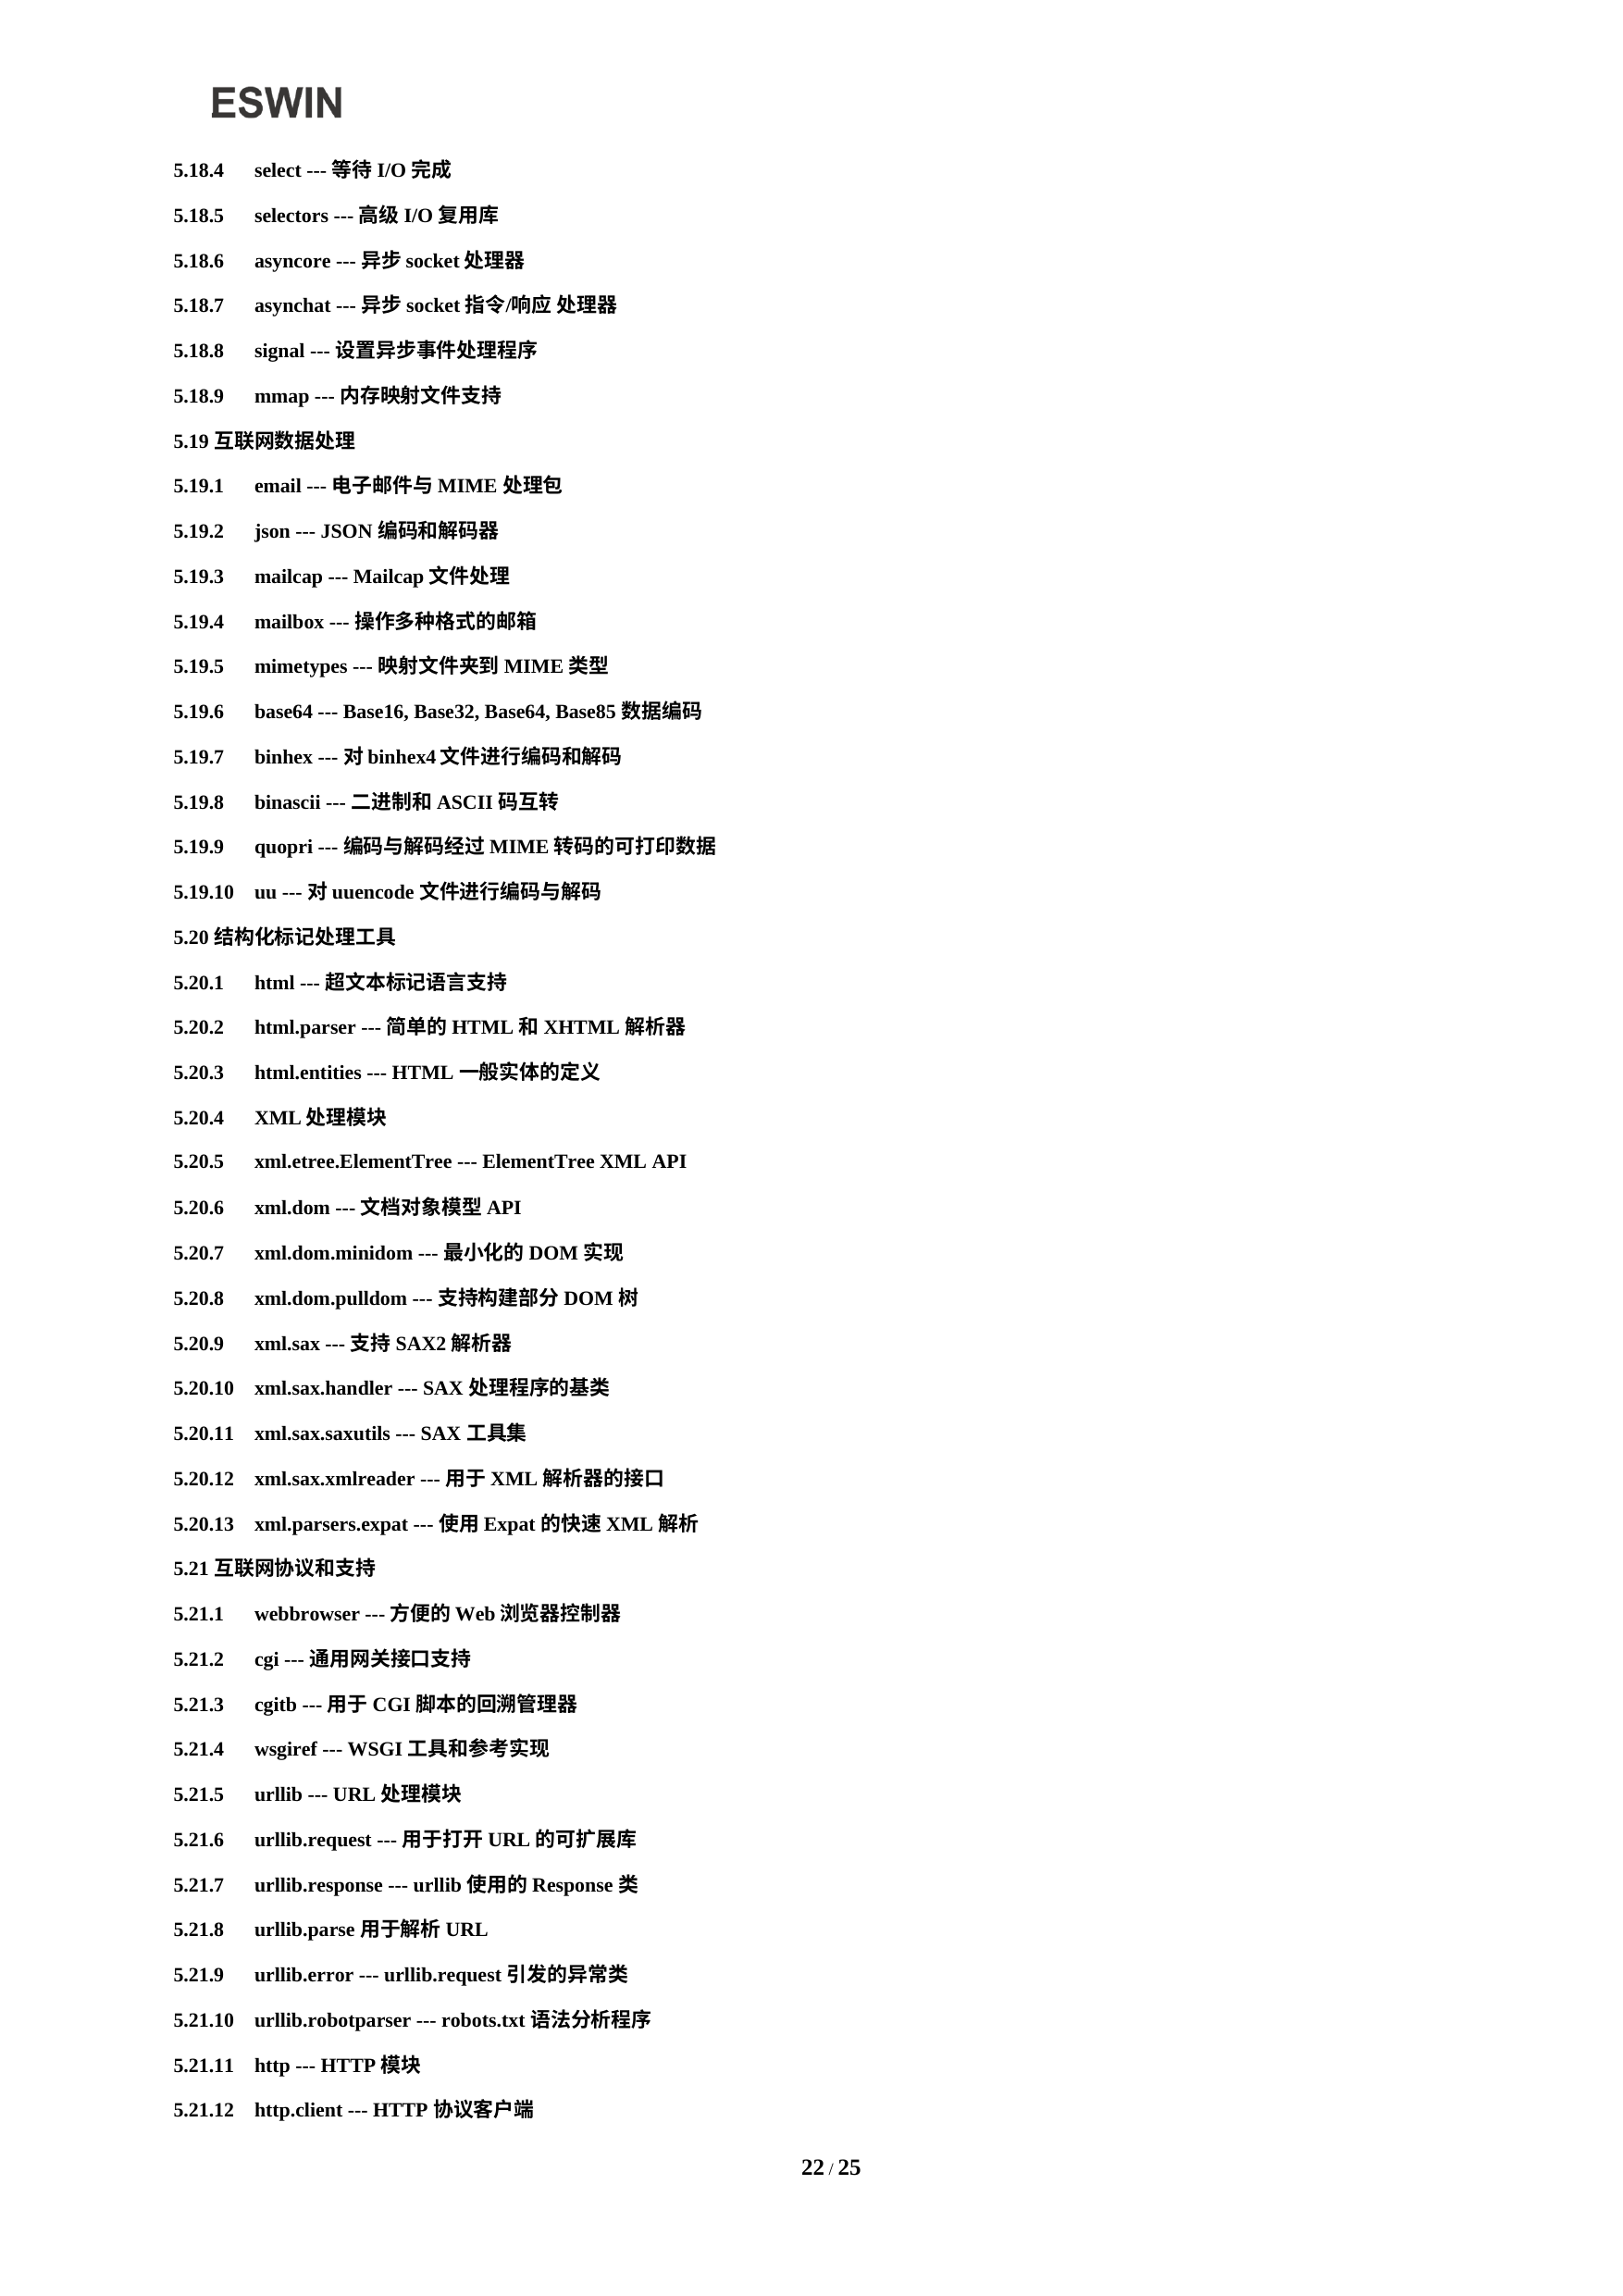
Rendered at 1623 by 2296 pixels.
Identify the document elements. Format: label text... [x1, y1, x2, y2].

subtitle quopri --- 编码与解码经过 MIME 转码的可打印数据 [173, 830, 1450, 860]
subtitle urllib.parse 用于解析 URL [173, 1913, 1450, 1942]
subtitle mimetypes --- 映射文件夹到 MIME 类型 [173, 650, 1450, 679]
subtitle asyncore --- 异步socket处理器 [173, 243, 1450, 274]
subtitle json --- JSON 编码和解码器 [173, 515, 1450, 544]
subtitle cgi --- 通用网关接口支持 [173, 1642, 1450, 1672]
subtitle xml.sax.saxutils --- SAX 工具集 [173, 1417, 1450, 1446]
subtitle http --- HTTP 模块 [173, 2048, 1450, 2079]
subtitle asynchat --- 异步 socket 指令/响应 处理器 [173, 289, 1450, 318]
subtitle 结构化标记处理工具 [173, 920, 1450, 950]
subtitle mailbox --- 操作多种格式的邮箱 [173, 604, 1450, 635]
subtitle binascii --- 二进制和 ASCII 码互转 [173, 785, 1450, 815]
subtitle cgitb --- 用于 CGI 脚本的回溯管理器 [173, 1687, 1450, 1718]
subtitle urllib.request --- 用于打开 URL 的可扩展库 [173, 1822, 1450, 1853]
subtitle urllib.robotparser --- robots.txt 语法分析程序 [173, 2003, 1450, 2033]
subtitle xml.sax.handler --- SAX 处理程序的基类 [173, 1371, 1450, 1401]
subtitle XML处理模块 [173, 1100, 1450, 1131]
subtitle xml.dom.minidom --- 最小化的 DOM 实现 [173, 1236, 1450, 1266]
subtitle email --- 电子邮件与 MIME 处理包 [173, 469, 1450, 499]
subtitle select --- 等待 I/O 完成 [173, 154, 1450, 183]
subtitle base64 --- Base16, Base32, Base64, Base85 数据编码 [173, 695, 1450, 725]
subtitle xml.etree.ElementTree --- ElementTree XML API [173, 1146, 1450, 1176]
subtitle mmap --- 内存映射文件支持 [173, 379, 1450, 409]
subtitle wsgiref --- WSGI 工具和参考实现 [173, 1732, 1450, 1762]
subtitle urllib.error --- urllib.request 引发的异常类 [173, 1958, 1450, 1988]
subtitle xml.dom --- 文档对象模型 API [173, 1191, 1450, 1221]
subtitle 互联网协议和支持 [173, 1552, 1450, 1582]
subtitle urllib.response --- urllib 使用的 Response 类 [173, 1868, 1450, 1898]
subtitle xml.sax.xmlreader --- 用于 XML 解析器的接口 [173, 1461, 1450, 1492]
subtitle xml.parsers.expat --- 使用 Expat 的快速 XML 解析 [173, 1507, 1450, 1537]
subtitle xml.dom.pulldom --- 支持构建部分 DOM 树 [173, 1281, 1450, 1311]
subtitle webbrowser --- 方便的Web浏览器控制器 [173, 1597, 1450, 1627]
subtitle binhex --- 对binhex4文件进行编码和解码 [173, 739, 1450, 770]
picture [207, 81, 347, 122]
subtitle xml.sax --- 支持 SAX2 解析器 [173, 1326, 1450, 1357]
subtitle html.parser --- 简单的 HTML 和 XHTML 解析器 [173, 1011, 1450, 1040]
subtitle html.entities --- HTML 一般实体的定义 [173, 1056, 1450, 1086]
subtitle http.client --- HTTP 协议客户端 [173, 2093, 1450, 2123]
subtitle uu --- 对 uuencode 文件进行编码与解码 [173, 875, 1450, 905]
subtitle signal --- 设置异步事件处理程序 [173, 334, 1450, 364]
subtitle mailcap --- Mailcap 文件处理 [173, 559, 1450, 590]
subtitle html --- 超文本标记语言支持 [173, 965, 1450, 996]
subtitle urllib --- URL 处理模块 [173, 1778, 1450, 1807]
subtitle 互联网数据处理 [173, 424, 1450, 454]
subtitle selectors --- 高级 I/O 复用库 [173, 198, 1450, 229]
